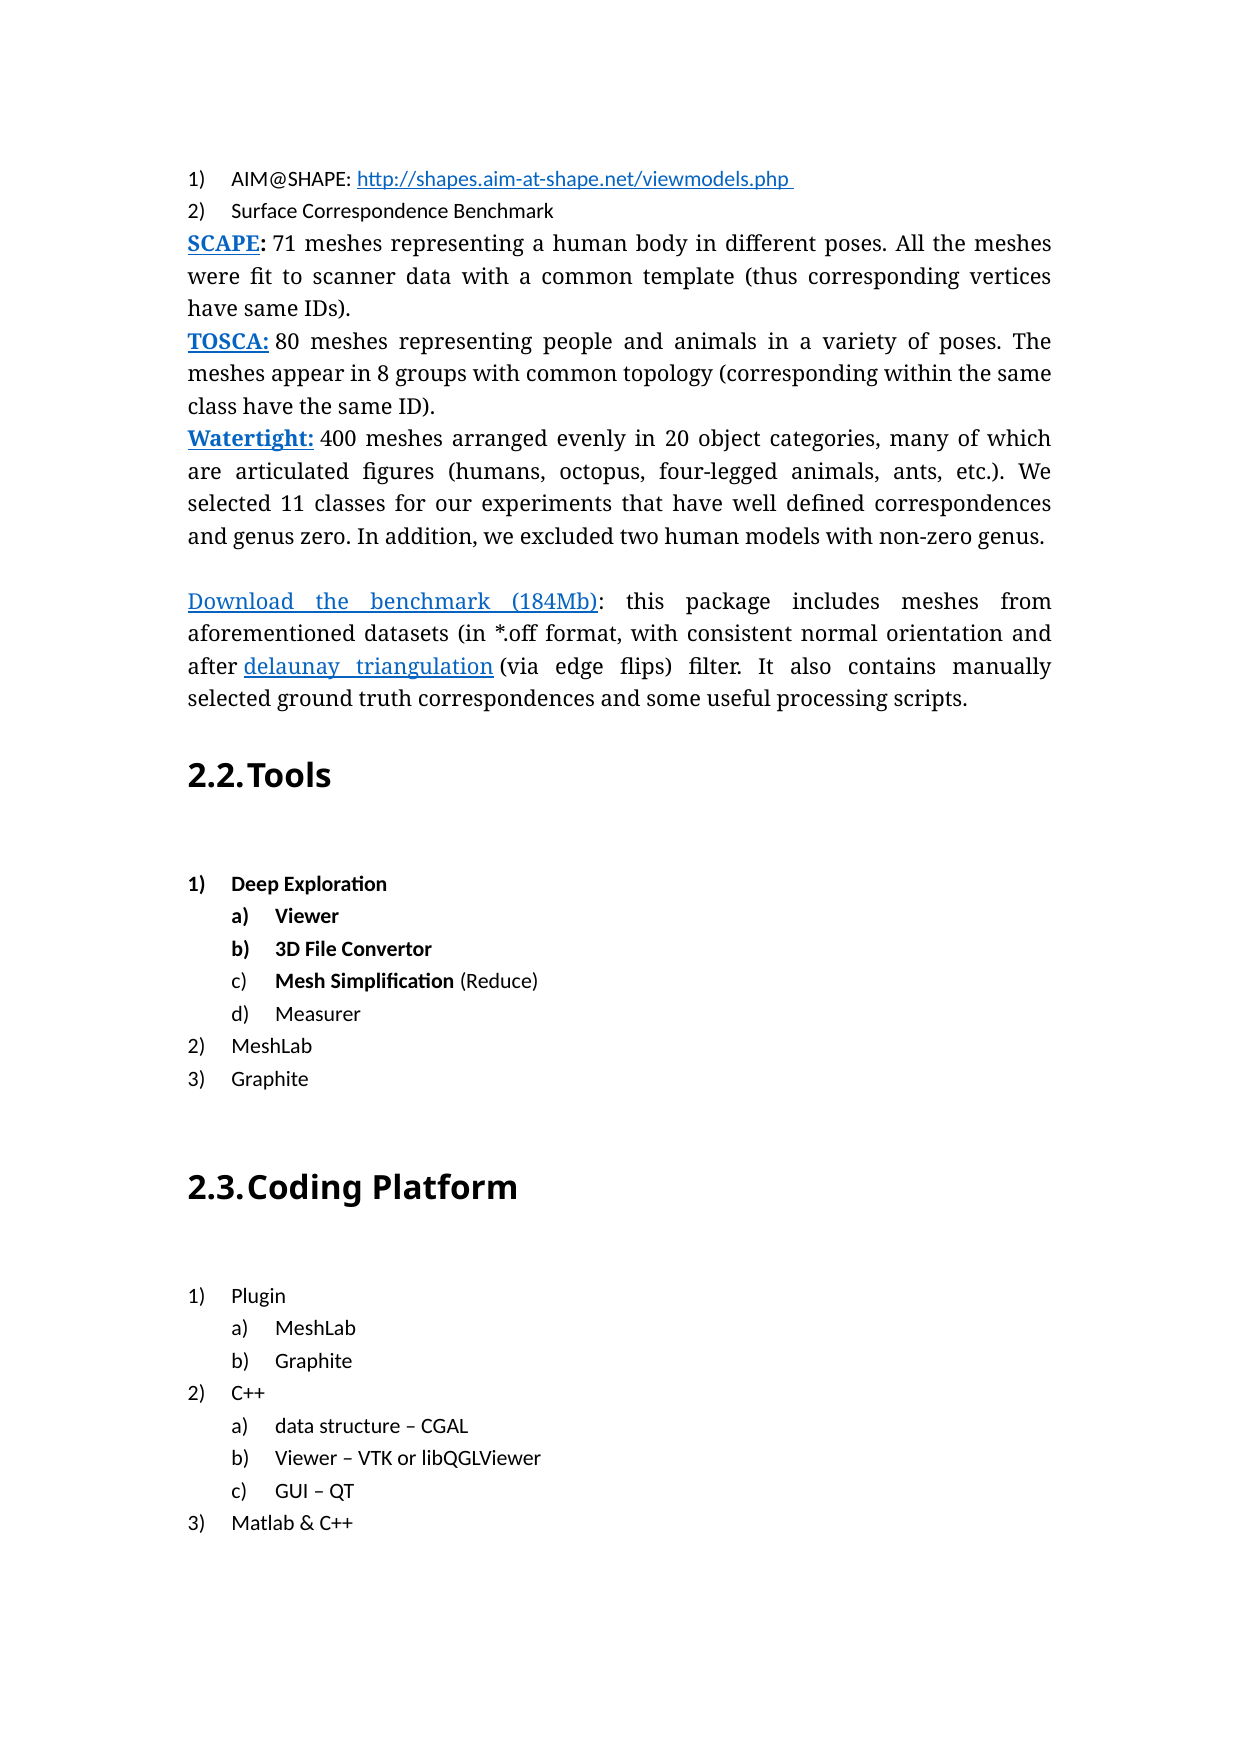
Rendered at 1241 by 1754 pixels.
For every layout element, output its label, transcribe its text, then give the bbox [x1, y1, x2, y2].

list data structure – CGAL [231, 1409, 1053, 1442]
subtitle Tools [187, 742, 1053, 807]
list Surface Correspondence Benchmark [187, 194, 1053, 227]
list Deep Exploration [187, 867, 1053, 899]
list C++ [187, 1377, 1053, 1409]
list Matlab & C++ [187, 1507, 1053, 1539]
list Plugin [187, 1279, 1053, 1312]
list Mesh Simplification (Reduce) [231, 964, 1053, 997]
list Viewer [231, 899, 1053, 932]
list MeshLab [187, 1029, 1053, 1062]
list MeshLab [231, 1312, 1053, 1344]
list Graphite [231, 1344, 1053, 1377]
list Measurer [231, 997, 1053, 1029]
list AIM@SHAPE: http://shapes.aim-at-shape.net/viewmodels.php [187, 162, 1053, 194]
text SCAPE: 71 meshes representing a human body in different poses. All the meshes were fit to scanner data with a common template (thus corresponding vertices have same IDs). TOSCA: 80 meshes representing people and animals in a variety of poses. The meshes appear in 8 groups with common topology (corresponding within the same class have the same ID). Watertight: 400 meshes arranged evenly in 20 object categories, many of which are articulated figures (humans, octopus, four-legged animals, ants, etc.). We selected 11 classes for our experiments that have well defined correspondences and genus zero. In addition, we excluded two human models with non-zero genus. Download the benchmark (184Mb): this package includes meshes from aforementioned datasets (in *.off format, with consistent normal orientation and after delaunay triangulation (via edge flips) filter. It also contains manually selected ground truth correspondences and some useful processing scripts. [187, 227, 1053, 714]
list GUI – QT [231, 1474, 1053, 1507]
list 3D File Convertor [231, 932, 1053, 964]
list Graphite [187, 1062, 1053, 1094]
list Viewer – VTK or libQGLViewer [231, 1442, 1053, 1474]
subtitle Coding Platform [187, 1154, 1053, 1219]
